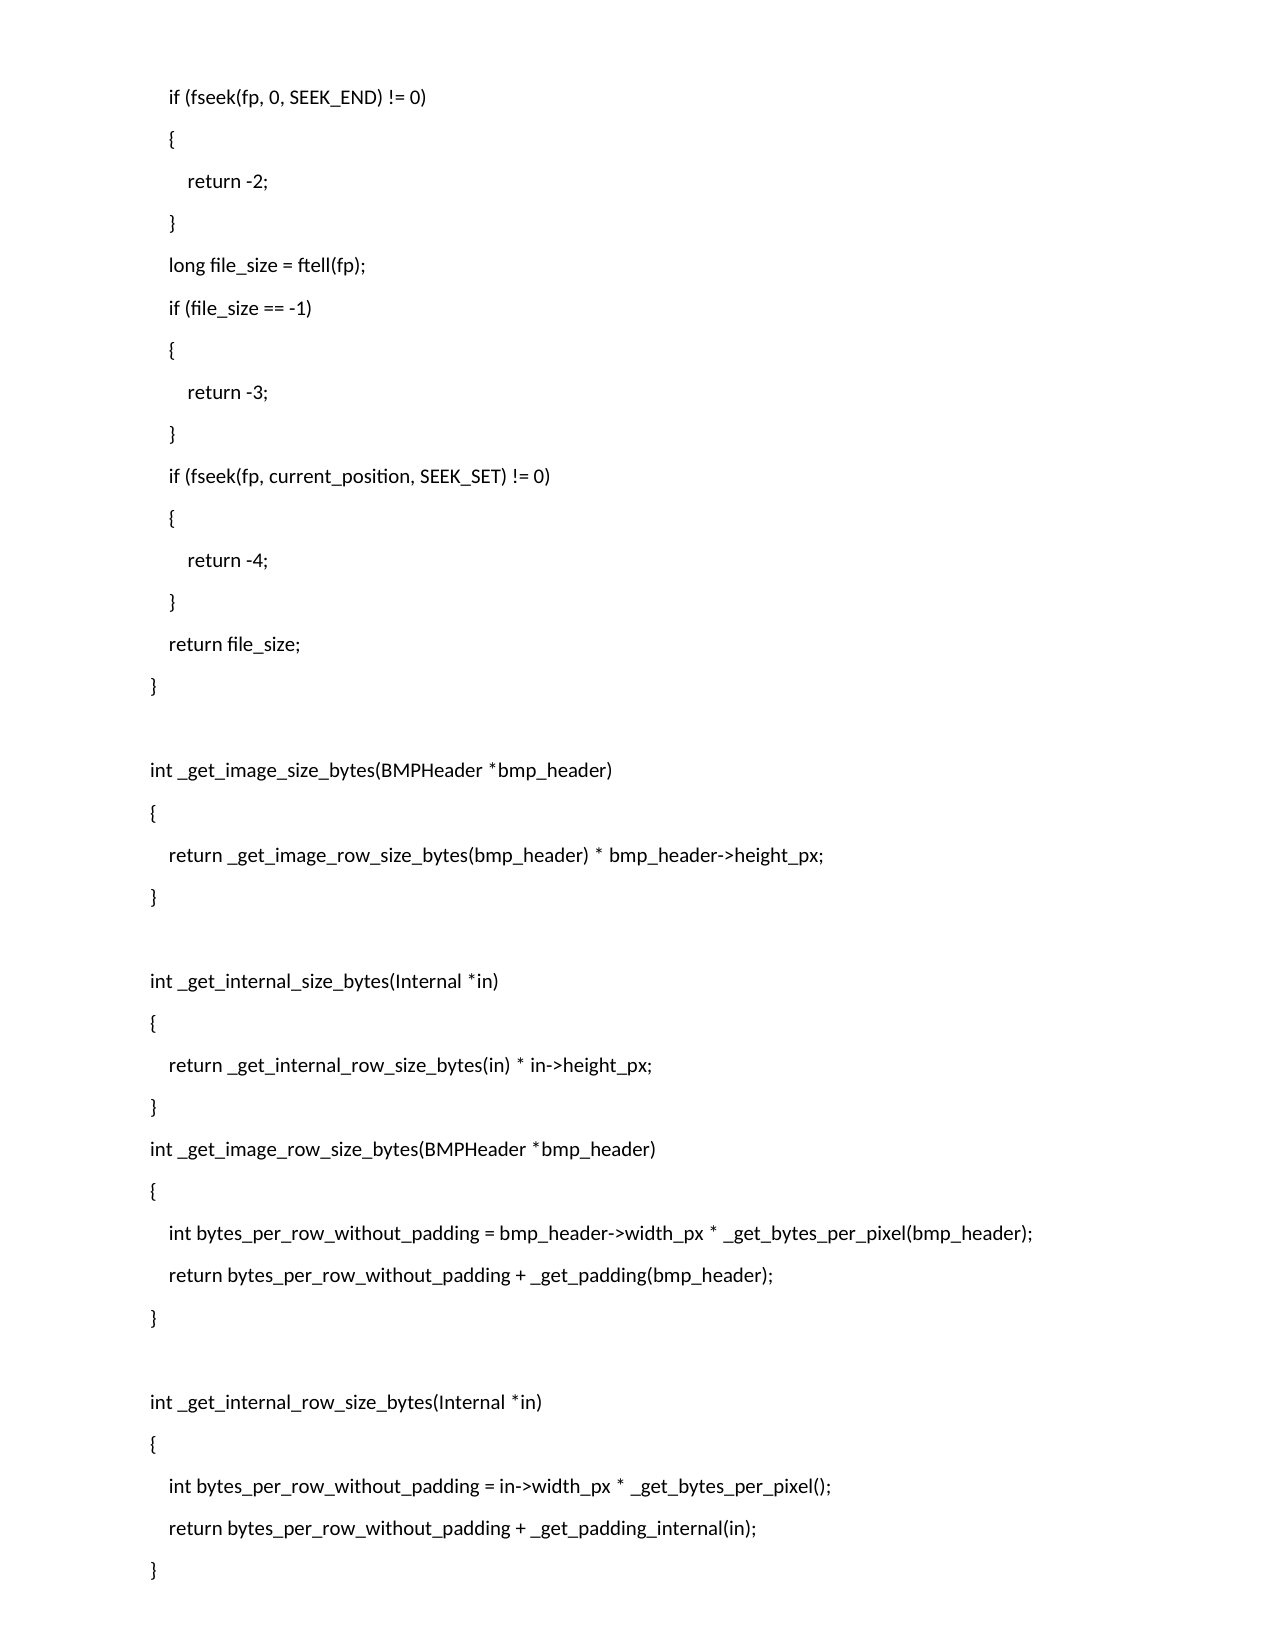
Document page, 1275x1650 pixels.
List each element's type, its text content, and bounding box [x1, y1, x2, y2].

text { [150, 1431, 1125, 1456]
text } [150, 1557, 1125, 1583]
text } [150, 589, 1125, 615]
text { [150, 505, 1125, 531]
text return -2; [150, 168, 1125, 194]
text return -4; [150, 547, 1125, 573]
text if (fseek(fp, 0, SEEK_END) != 0) [150, 84, 1125, 110]
text int _get_image_row_size_bytes(BMPHeader *bmp_header) [150, 1136, 1125, 1162]
text } [150, 1305, 1125, 1330]
text int _get_image_size_bytes(BMPHeader *bmp_header) [150, 758, 1125, 783]
text } [150, 673, 1125, 699]
text return bytes_per_row_without_padding + _get_padding(bmp_header); [150, 1263, 1125, 1288]
text { [150, 800, 1125, 825]
text return _get_image_row_size_bytes(bmp_header) * bmp_header->height_px; [150, 842, 1125, 867]
text } [150, 1094, 1125, 1120]
text int _get_internal_row_size_bytes(Internal *in) [150, 1389, 1125, 1414]
text { [150, 1178, 1125, 1204]
text if (fseek(fp, current_position, SEEK_SET) != 0) [150, 463, 1125, 488]
text } [150, 211, 1125, 236]
text { [150, 337, 1125, 362]
text { [150, 1010, 1125, 1036]
text return _get_internal_row_size_bytes(in) * in->height_px; [150, 1052, 1125, 1078]
text } [150, 421, 1125, 446]
text int _get_internal_size_bytes(Internal *in) [150, 968, 1125, 993]
text if (file_size == -1) [150, 295, 1125, 320]
text return bytes_per_row_without_padding + _get_padding_internal(in); [150, 1515, 1125, 1541]
text } [150, 884, 1125, 909]
text long file_size = ftell(fp); [150, 253, 1125, 278]
text int bytes_per_row_without_padding = in->width_px * _get_bytes_per_pixel(); [150, 1473, 1125, 1498]
text { [150, 126, 1125, 152]
text return -3; [150, 379, 1125, 404]
text return file_size; [150, 631, 1125, 657]
text int bytes_per_row_without_padding = bmp_header->width_px * _get_bytes_per_pixel(bmp_header); [150, 1221, 1125, 1246]
